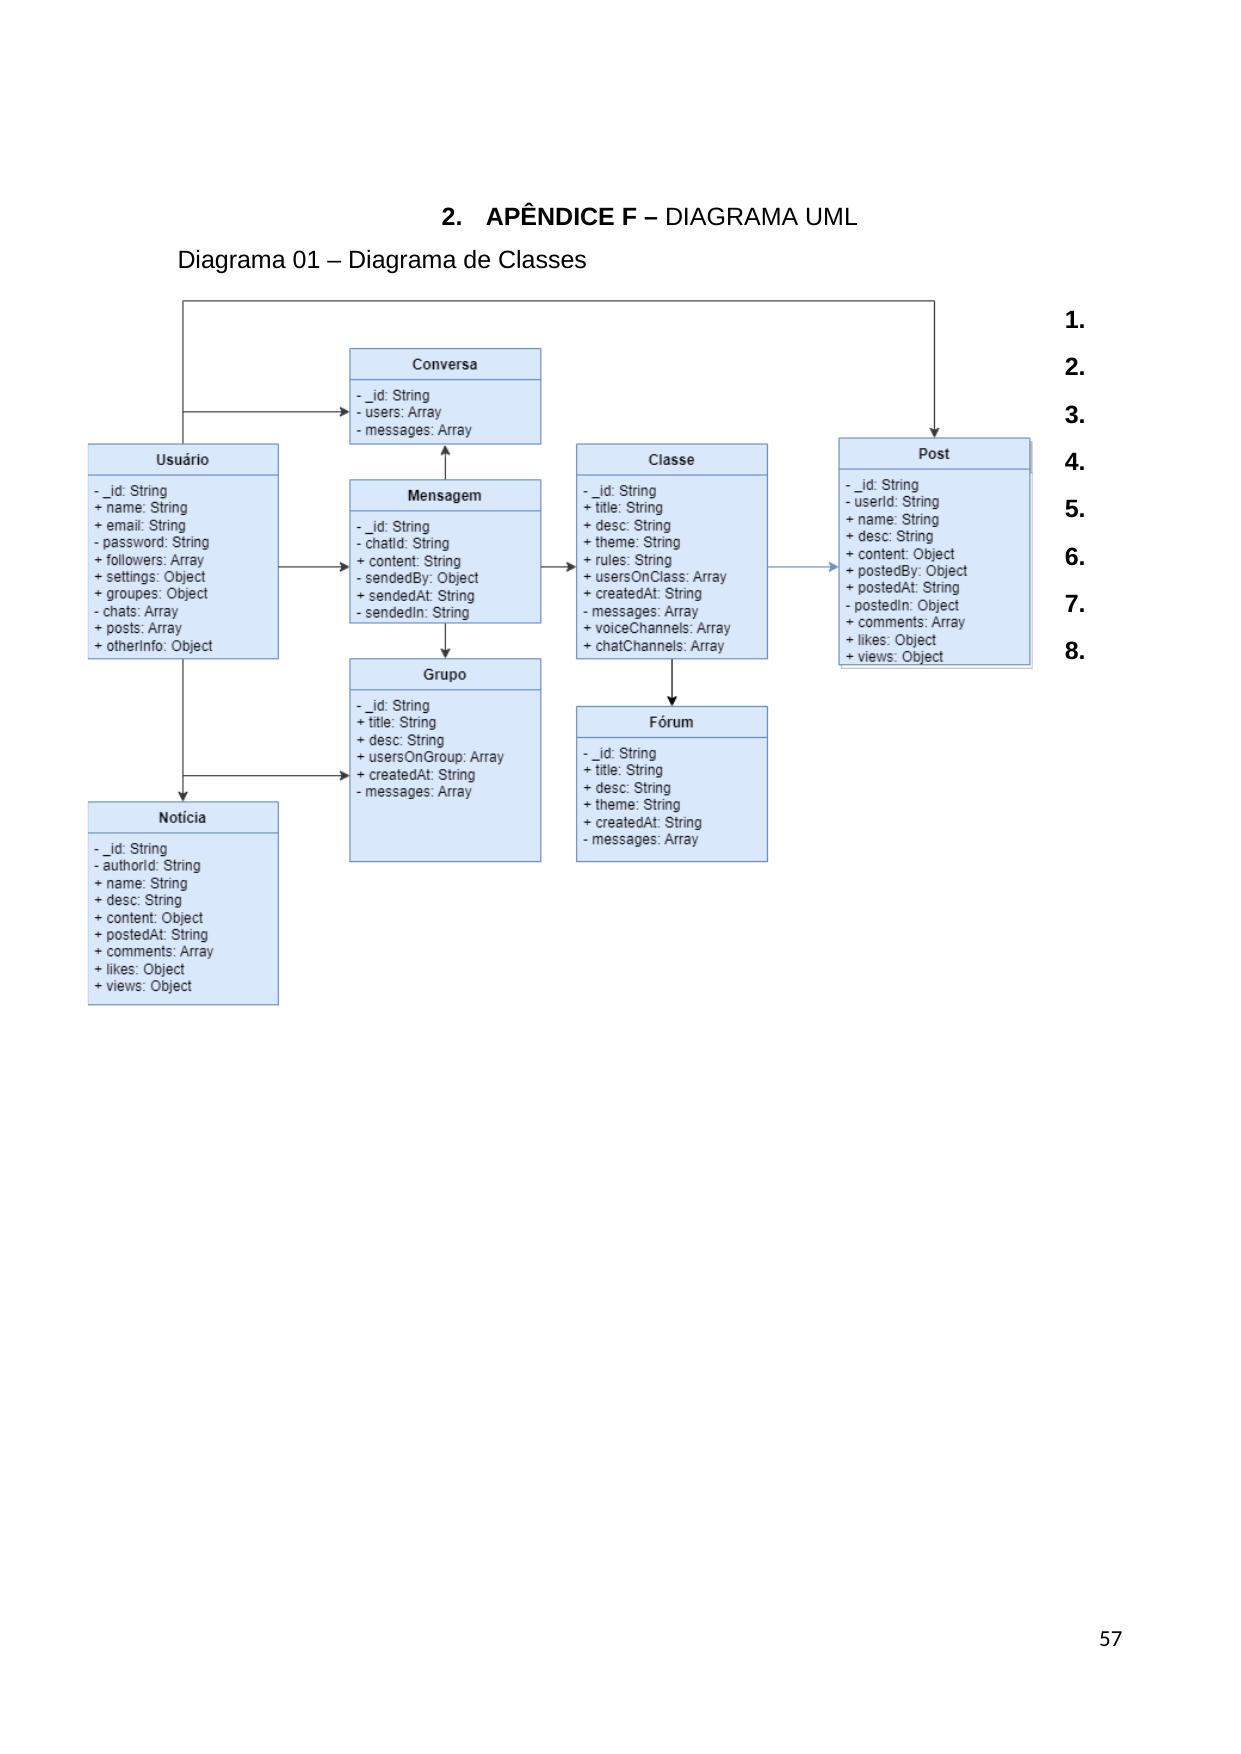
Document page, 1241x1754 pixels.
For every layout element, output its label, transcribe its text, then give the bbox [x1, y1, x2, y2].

subtitle APÊNDICE F – Diagrama UML [177, 202, 1122, 231]
picture [87, 292, 1033, 1009]
text Diagrama 01 – Diagrama de Classes [177, 245, 1122, 274]
